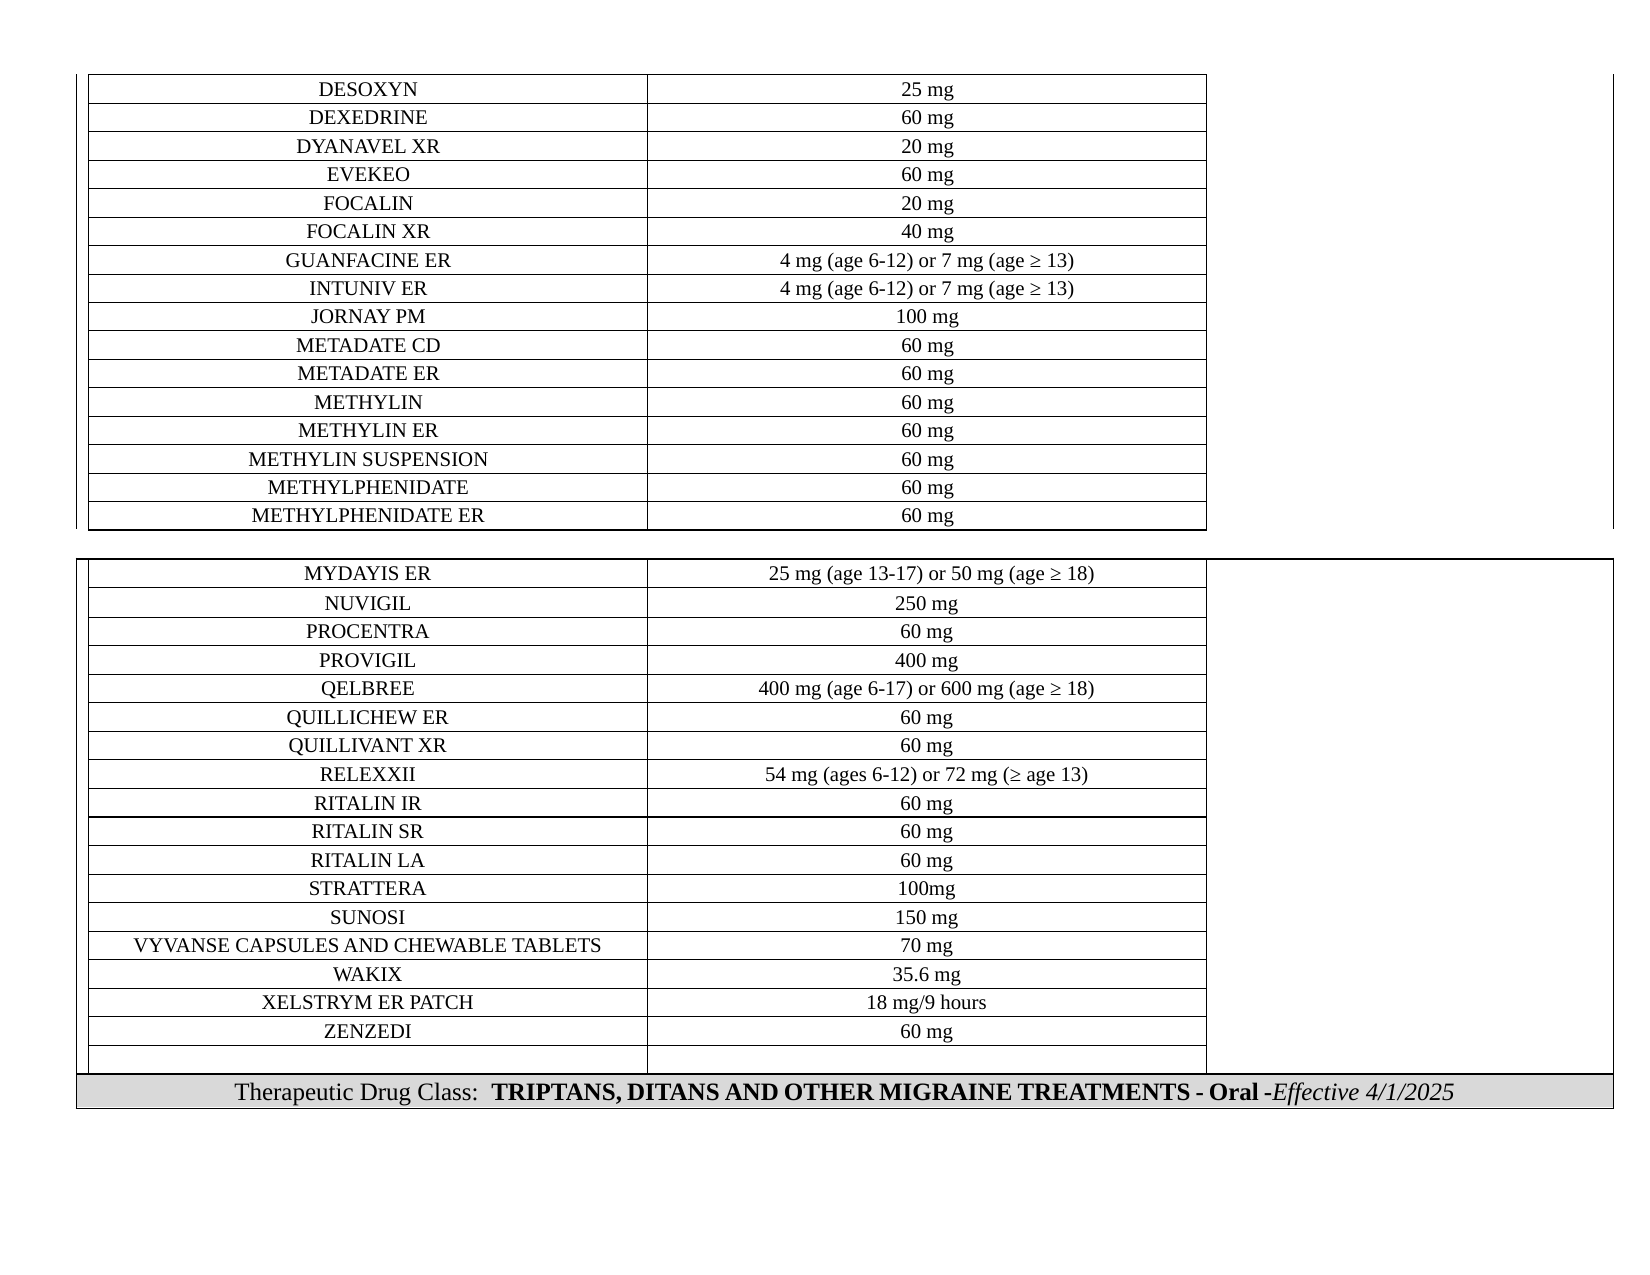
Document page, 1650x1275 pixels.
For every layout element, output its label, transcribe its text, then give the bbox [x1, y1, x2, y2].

table_cell RITALIN LA [89, 846, 647, 873]
table_header [77, 560, 88, 1073]
table_cell 60 mg [648, 789, 1206, 816]
table_cell 4 mg (age 6-12) or 7 mg (age ≥ 13) [648, 275, 1206, 302]
table_cell 400 mg [648, 646, 1206, 674]
table_cell NUVIGIL [89, 588, 647, 617]
table_cell VYVANSE CAPSULES AND CHEWABLE TABLETS [89, 932, 647, 959]
table_cell 400 mg (age 6-17) or 600 mg (age ≥ 18) [648, 675, 1206, 702]
table_cell XELSTRYM ER PATCH [89, 989, 647, 1016]
table_cell SUNOSI [89, 903, 647, 931]
table_cell 100 mg [648, 303, 1206, 330]
table_cell PROCENTRA [89, 618, 647, 645]
table_cell STRATTERA [89, 875, 647, 902]
table_cell QELBREE [89, 675, 647, 702]
table_cell [89, 1046, 647, 1073]
table_header [1207, 560, 1613, 1073]
table_cell RELEXXII [89, 760, 647, 788]
table_cell 60 mg [648, 818, 1206, 845]
table_cell 25 mg [648, 75, 1206, 103]
table_cell 150 mg [648, 903, 1206, 931]
table_cell 4 mg (age 6-12) or 7 mg (age ≥ 13) [648, 246, 1206, 273]
table_cell RITALIN SR [89, 818, 647, 845]
table_cell DYANAVEL XR [89, 132, 647, 160]
table_cell 20 mg [648, 132, 1206, 160]
table_cell 60 mg [648, 846, 1206, 873]
table_cell 250 mg [648, 588, 1206, 617]
table_cell 60 mg [648, 388, 1206, 416]
table_cell 60 mg [648, 703, 1206, 731]
table_cell PROVIGIL [89, 646, 647, 674]
table_cell METADATE ER [89, 360, 647, 387]
table_cell 60 mg [648, 474, 1206, 501]
table_cell ZENZEDI [89, 1017, 647, 1045]
table_cell 60 mg [648, 104, 1206, 131]
table_cell 40 mg [648, 218, 1206, 245]
table_cell 100mg [648, 875, 1206, 902]
table_cell DESOXYN [89, 75, 647, 103]
table_cell FOCALIN [89, 189, 647, 217]
table_cell GUANFACINE ER [89, 246, 647, 273]
table_cell [648, 1046, 1206, 1073]
table_cell 60 mg [648, 331, 1206, 359]
table_cell 60 mg [648, 732, 1206, 759]
table_cell 35.6 mg [648, 960, 1206, 988]
table_cell 60 mg [648, 1017, 1206, 1045]
table_cell METHYLPHENIDATE [89, 474, 647, 501]
table_cell JORNAY PM [89, 303, 647, 330]
table_cell 60 mg [648, 618, 1206, 645]
table_cell INTUNIV ER [89, 275, 647, 302]
table_cell WAKIX [89, 960, 647, 988]
table_header 25 mg (age 13-17) or 50 mg (age ≥ 18) [648, 560, 1206, 587]
table_cell 18 mg/9 hours [648, 989, 1206, 1016]
table_cell QUILLIVANT XR [89, 732, 647, 759]
table_cell 20 mg [648, 189, 1206, 217]
table_cell METHYLIN [89, 388, 647, 416]
table_cell 60 mg [648, 502, 1206, 529]
table_cell 54 mg (ages 6-12) or 72 mg (≥ age 13) [648, 760, 1206, 788]
table_cell Therapeutic Drug Class: TRIPTANS, DITANS AND OTHER MIGRAINE TREATMENTS - Oral -Effective 4/1/2025 [77, 1075, 1613, 1107]
table_cell 70 mg [648, 932, 1206, 959]
table_header MYDAYIS ER [89, 560, 647, 587]
table_cell 60 mg [648, 417, 1206, 444]
table_cell METHYLIN SUSPENSION [89, 445, 647, 472]
table_cell EVEKEO [89, 161, 647, 188]
table_cell 60 mg [648, 360, 1206, 387]
table_cell METHYLIN ER [89, 417, 647, 444]
table_cell RITALIN IR [89, 789, 647, 816]
table_cell DEXEDRINE [89, 104, 647, 131]
table_cell METHYLPHENIDATE ER [89, 502, 647, 529]
table_cell FOCALIN XR [89, 218, 647, 245]
table_cell QUILLICHEW ER [89, 703, 647, 731]
table_cell 60 mg [648, 161, 1206, 188]
table_cell 60 mg [648, 445, 1206, 472]
table_cell METADATE CD [89, 331, 647, 359]
